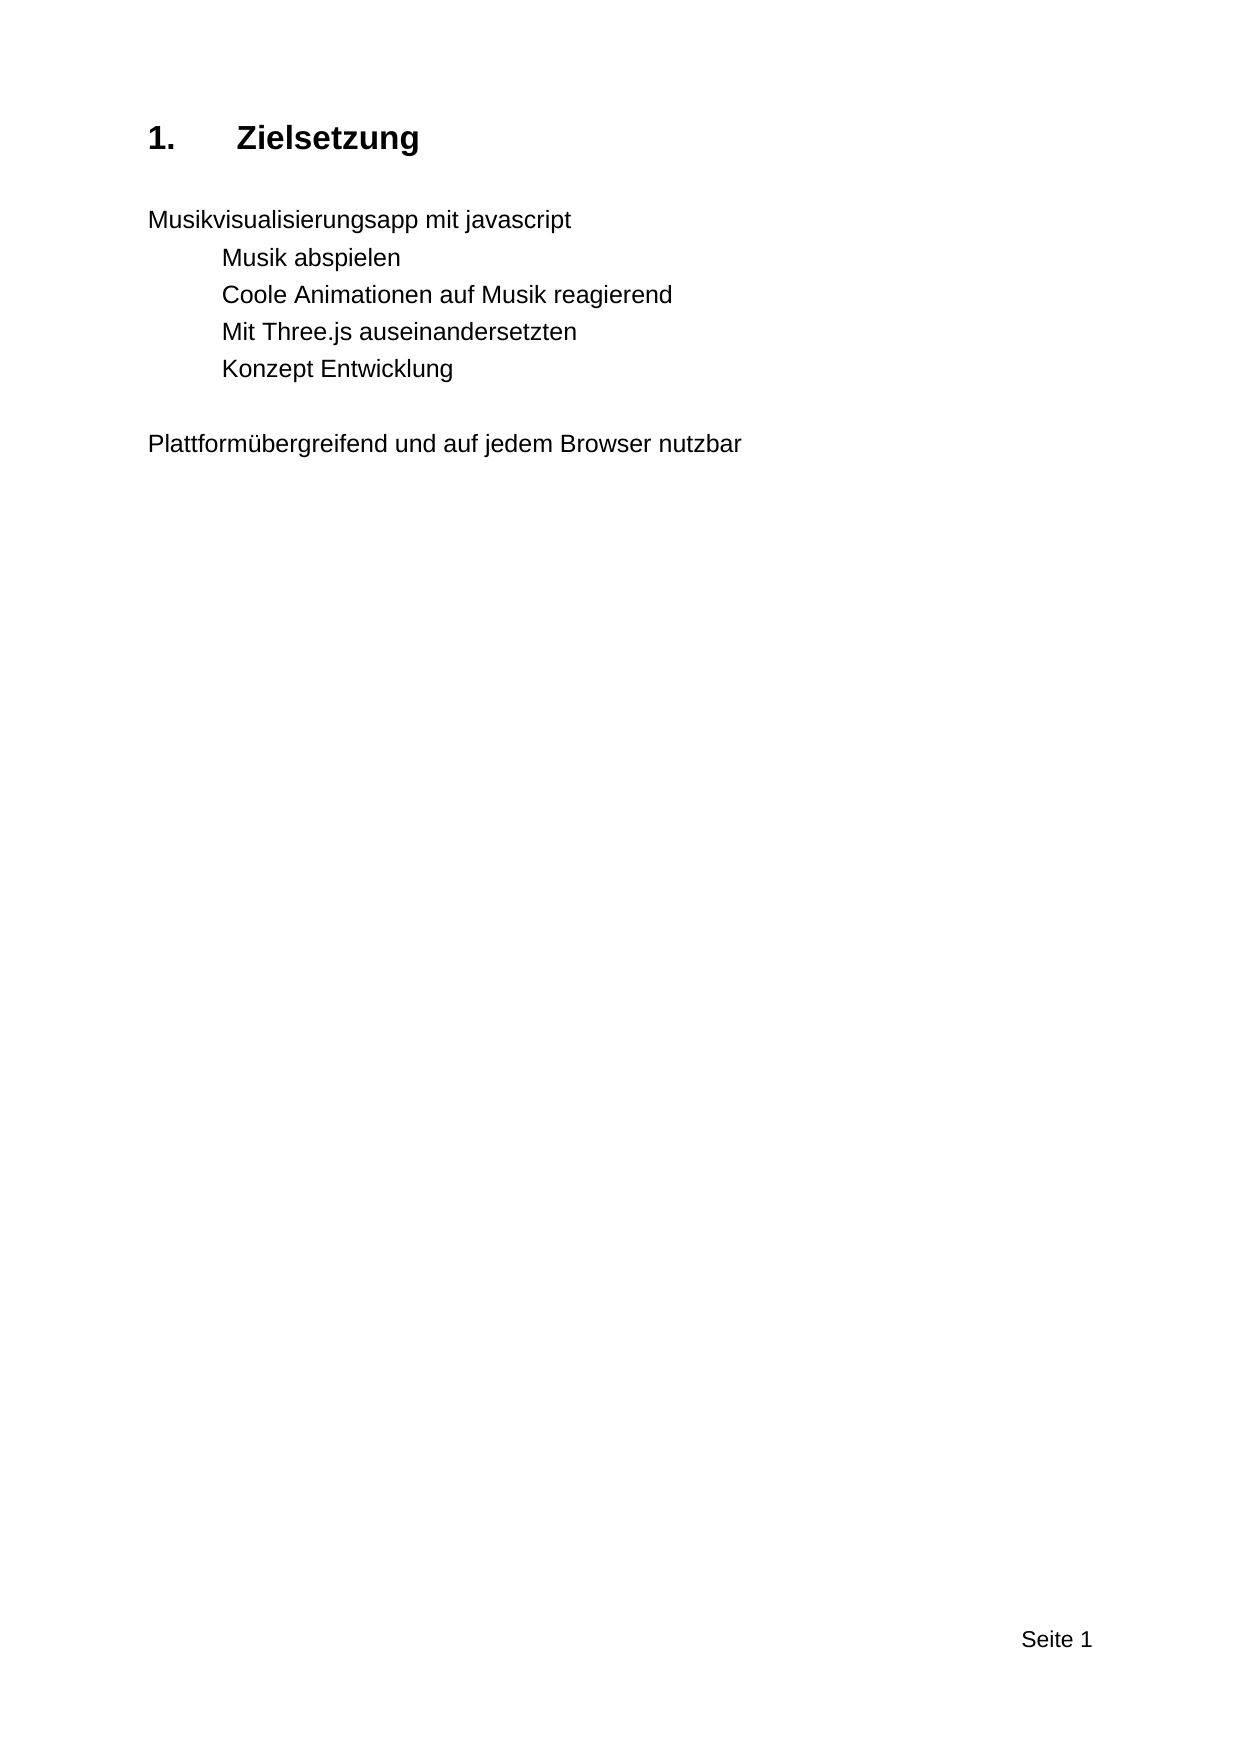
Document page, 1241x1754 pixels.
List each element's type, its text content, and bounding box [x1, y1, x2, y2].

text Konzept Entwicklung [148, 354, 1092, 383]
text Mit Three.js auseinandersetzten [148, 317, 1092, 346]
text Musikvisualisierungsapp mit javascript [148, 205, 1092, 234]
text Plattformübergreifend und auf jedem Browser nutzbar [148, 429, 1092, 458]
text Zielsetzung [148, 118, 1092, 157]
text Musik abspielen [148, 243, 1092, 271]
text Coole Animationen auf Musik reagierend [148, 280, 1092, 309]
